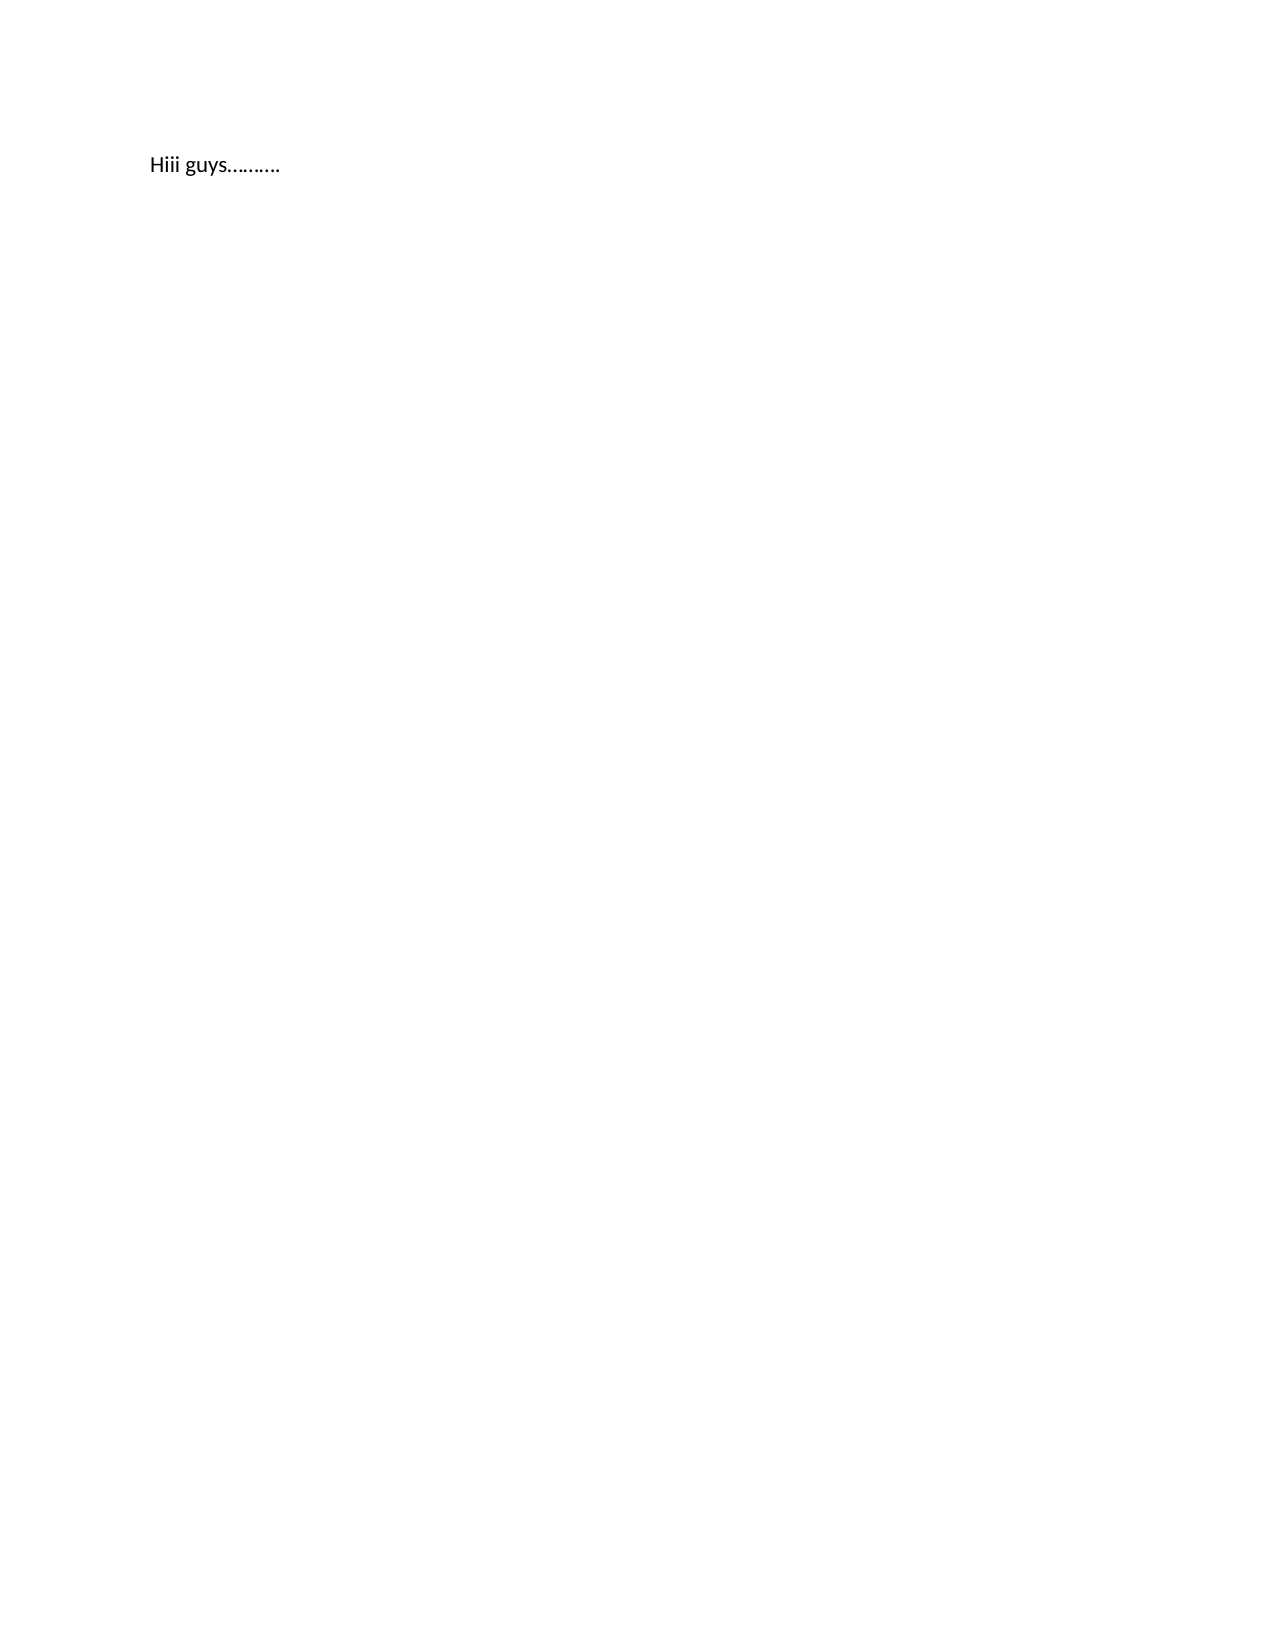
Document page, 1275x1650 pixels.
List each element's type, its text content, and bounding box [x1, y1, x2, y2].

text Hiii guys………. [150, 150, 1125, 178]
